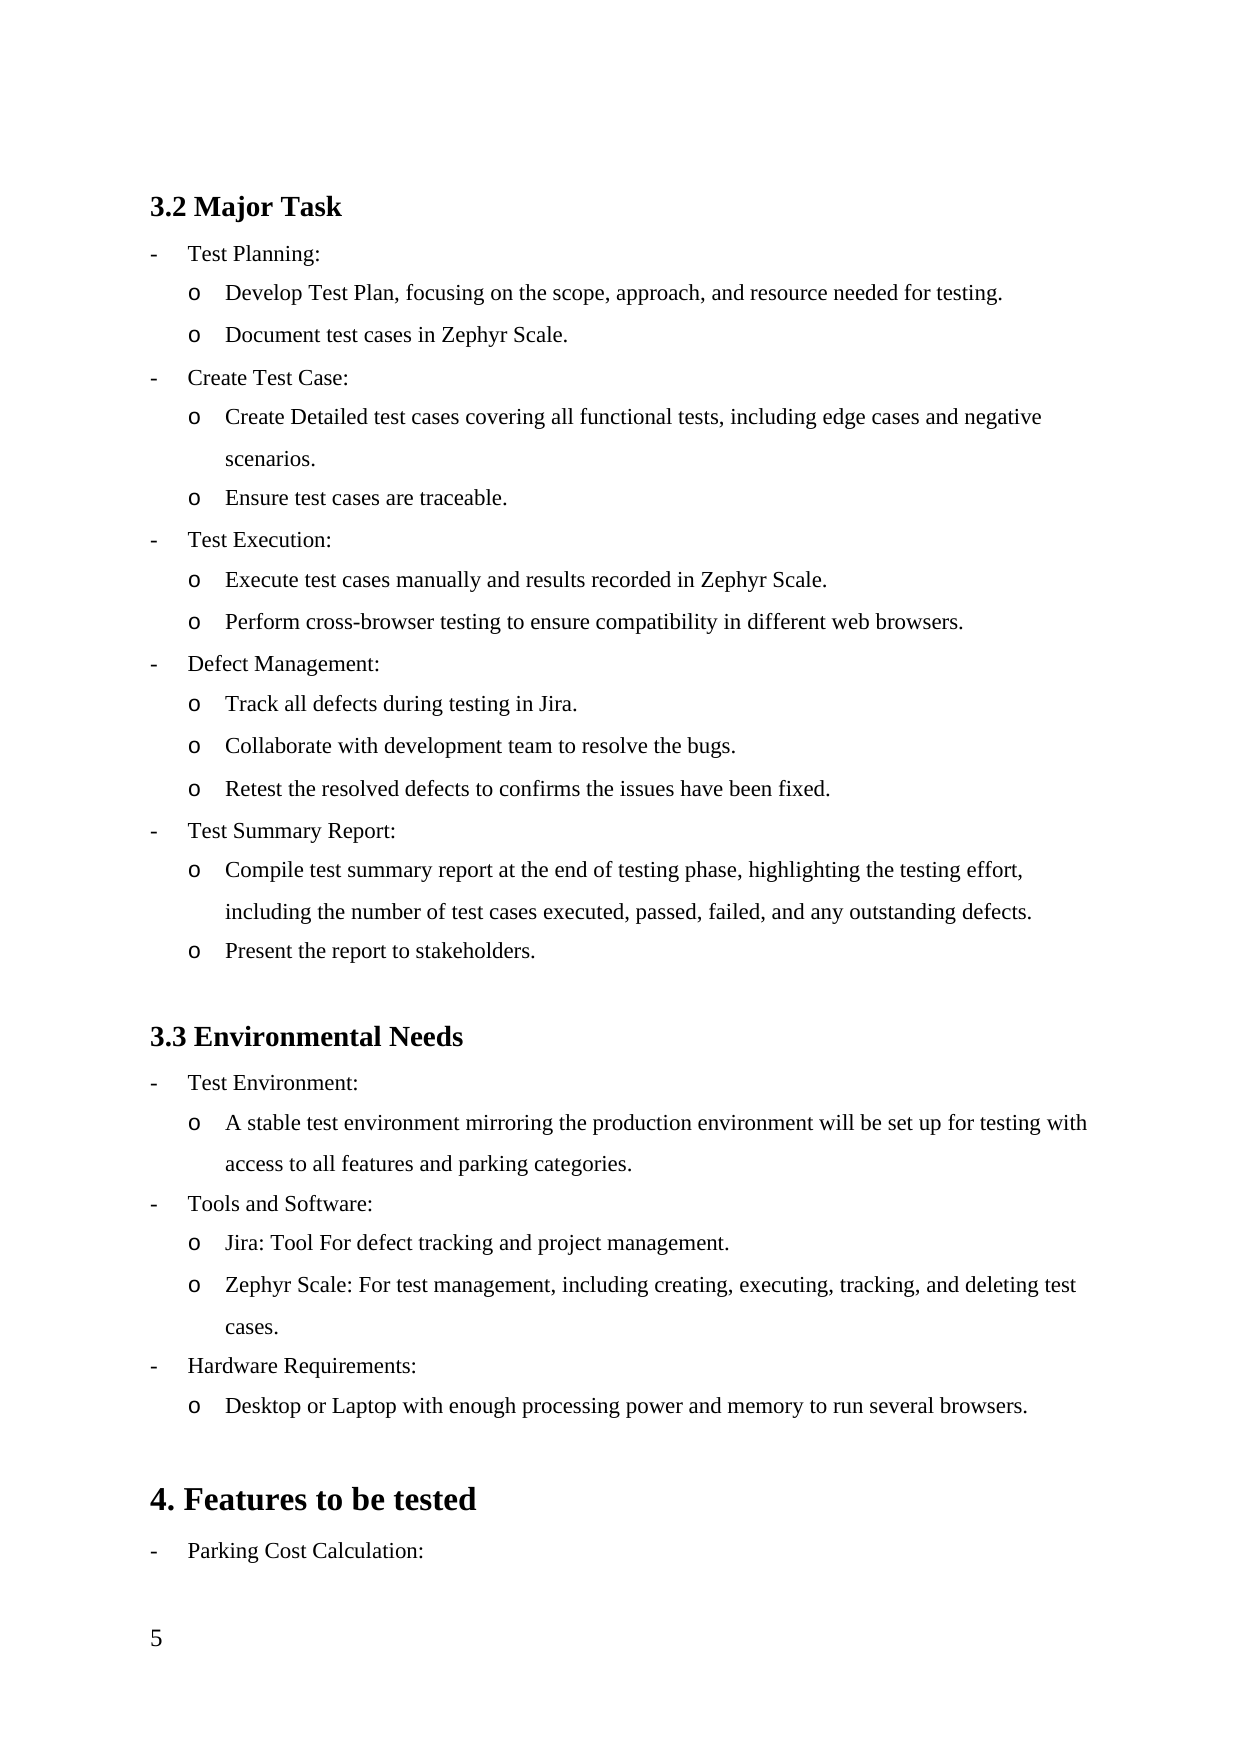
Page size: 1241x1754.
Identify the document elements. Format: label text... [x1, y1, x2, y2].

text 4. Features to be tested [150, 1479, 1090, 1518]
list Hardware Requirements: [150, 1352, 1090, 1378]
list A stable test environment mirroring the production environment will be set up for testing with access to all features and parking categories. [187, 1109, 1090, 1176]
list Document test cases in Zephyr Scale. [187, 322, 1090, 350]
list Create Test Case: [150, 364, 1090, 390]
list Jira: Tool For defect tracking and project management. [187, 1229, 1090, 1257]
text 3.3 Environmental Needs [150, 1019, 1090, 1052]
list Ensure test cases are traceable. [187, 484, 1090, 512]
list Parking Cost Calculation: [150, 1537, 1090, 1563]
list Present the report to stakeholders. [187, 937, 1090, 965]
text 3.2 Major Task [150, 189, 1090, 223]
list Develop Test Plan, focusing on the scope, approach, and resource needed for testing. [187, 279, 1090, 307]
list Desktop or Laptop with enough processing power and memory to run several browsers. [187, 1392, 1090, 1420]
list Test Environment: [150, 1069, 1090, 1096]
list Retest the resolved defects to confirms the issues have been fixed. [187, 774, 1090, 803]
list Defect Management: [150, 651, 1090, 677]
list Test Summary Report: [150, 817, 1090, 843]
list Test Execution: [150, 526, 1090, 553]
list Collaborate with development team to resolve the bugs. [187, 732, 1090, 761]
list Tools and Software: [150, 1189, 1090, 1216]
list Track all defects during testing in Jira. [187, 690, 1090, 718]
list Perform cross-browser testing to ensure compatibility in different web browsers. [187, 608, 1090, 636]
list Execute test cases manually and results recorded in Zephyr Scale. [187, 566, 1090, 594]
list Compile test summary report at the end of testing phase, highlighting the testing effort, including the number of test cases executed, passed, failed, and any outstanding defects. [187, 856, 1090, 924]
list Create Detailed test cases covering all functional tests, including edge cases and negative scenarios. [187, 403, 1090, 471]
list Zephyr Scale: For test management, including creating, executing, tracking, and deleting test cases. [187, 1271, 1090, 1339]
list Test Planning: [150, 240, 1090, 266]
